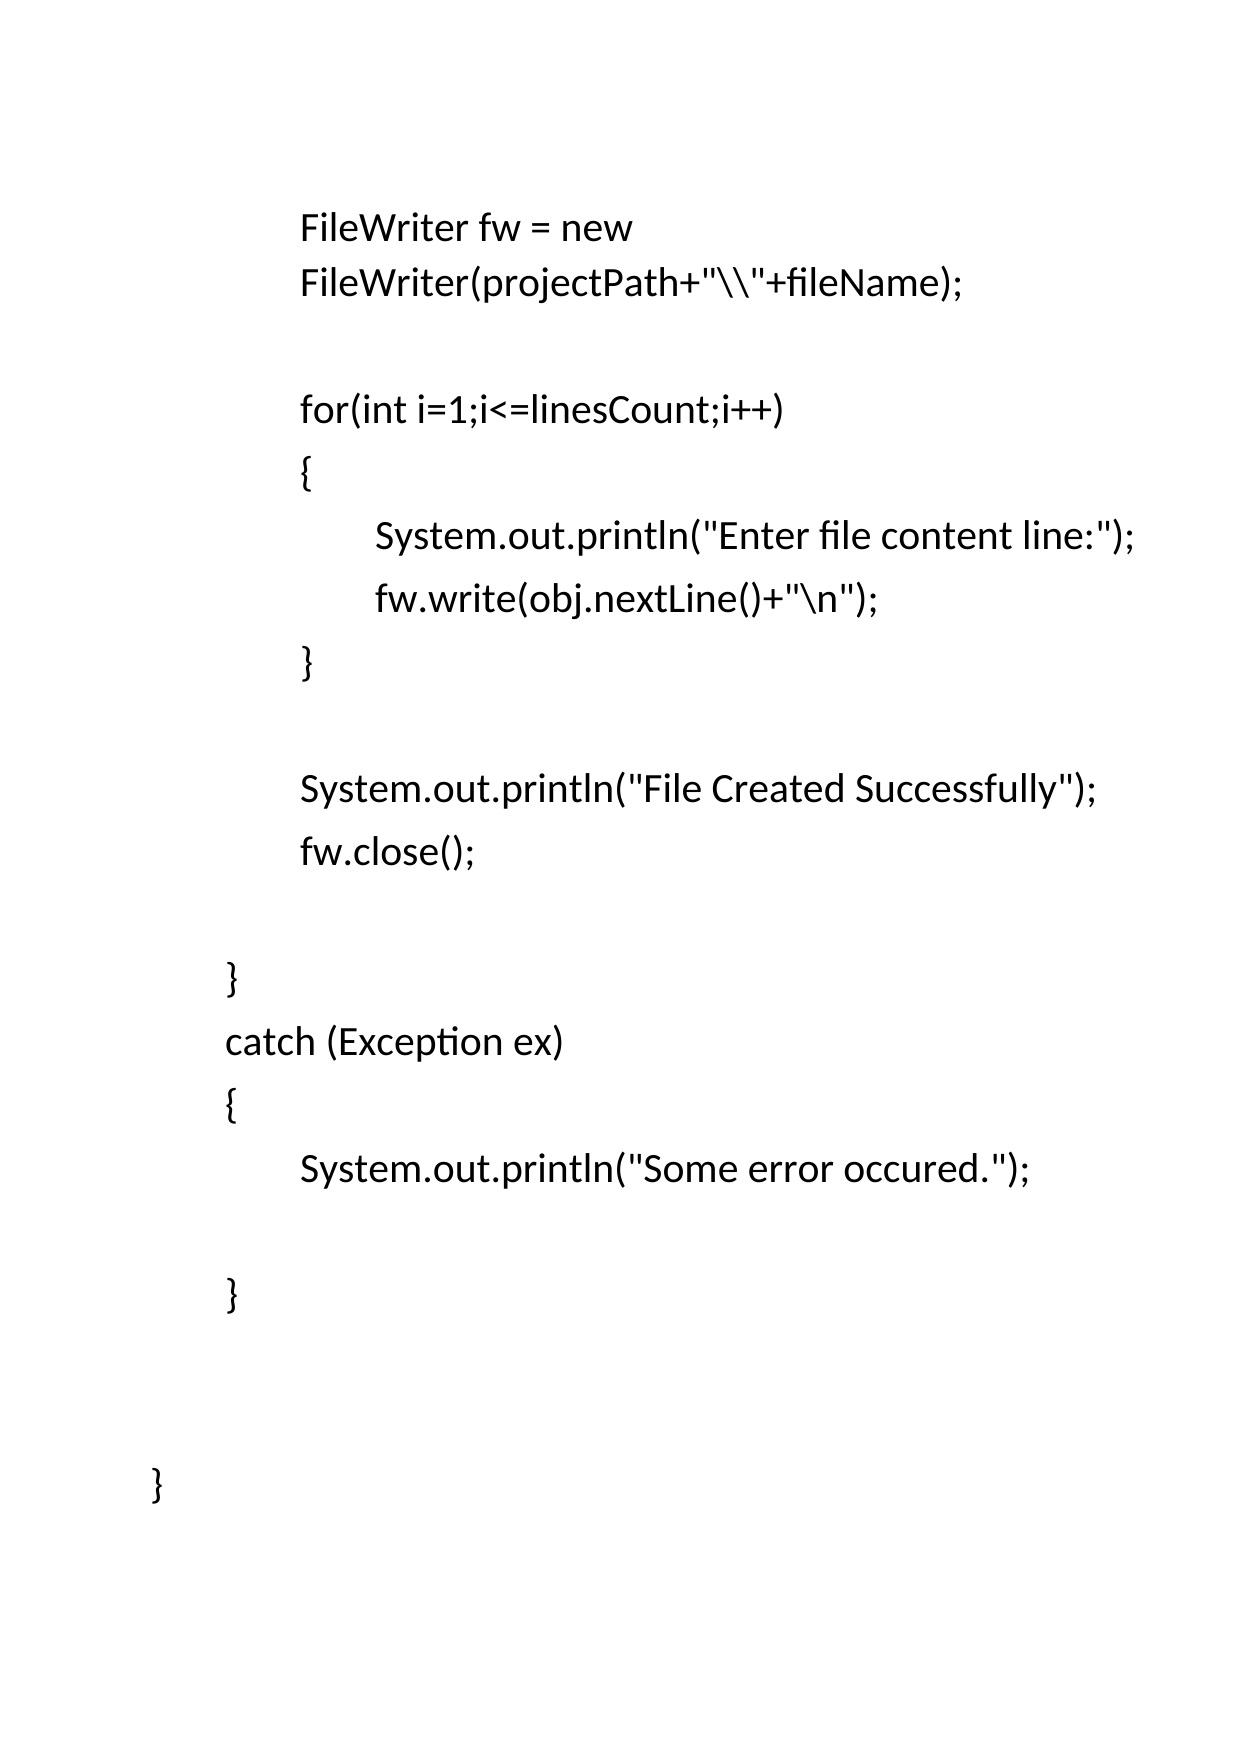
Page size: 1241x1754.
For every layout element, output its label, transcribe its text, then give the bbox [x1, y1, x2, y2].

text FileWriter fw = new FileWriter(projectPath+"\\"+fileName); [300, 201, 1174, 307]
text } [225, 1268, 1174, 1319]
text System.out.println("File Created Successfully"); [300, 762, 1174, 813]
text System.out.println("Enter file content line:"); [375, 509, 1174, 560]
text catch (Exception ex) [225, 1015, 1174, 1066]
text } [225, 952, 1174, 1003]
text { [300, 446, 1174, 497]
text for(int i=1;i<=linesCount;i++) [300, 383, 1174, 434]
text fw.close(); [300, 825, 1174, 876]
text System.out.println("Some error occured."); [300, 1142, 1174, 1192]
text } [300, 636, 1174, 687]
text { [225, 1078, 1174, 1129]
text } [150, 1458, 1174, 1508]
text fw.write(obj.nextLine()+"\n"); [375, 572, 1174, 623]
